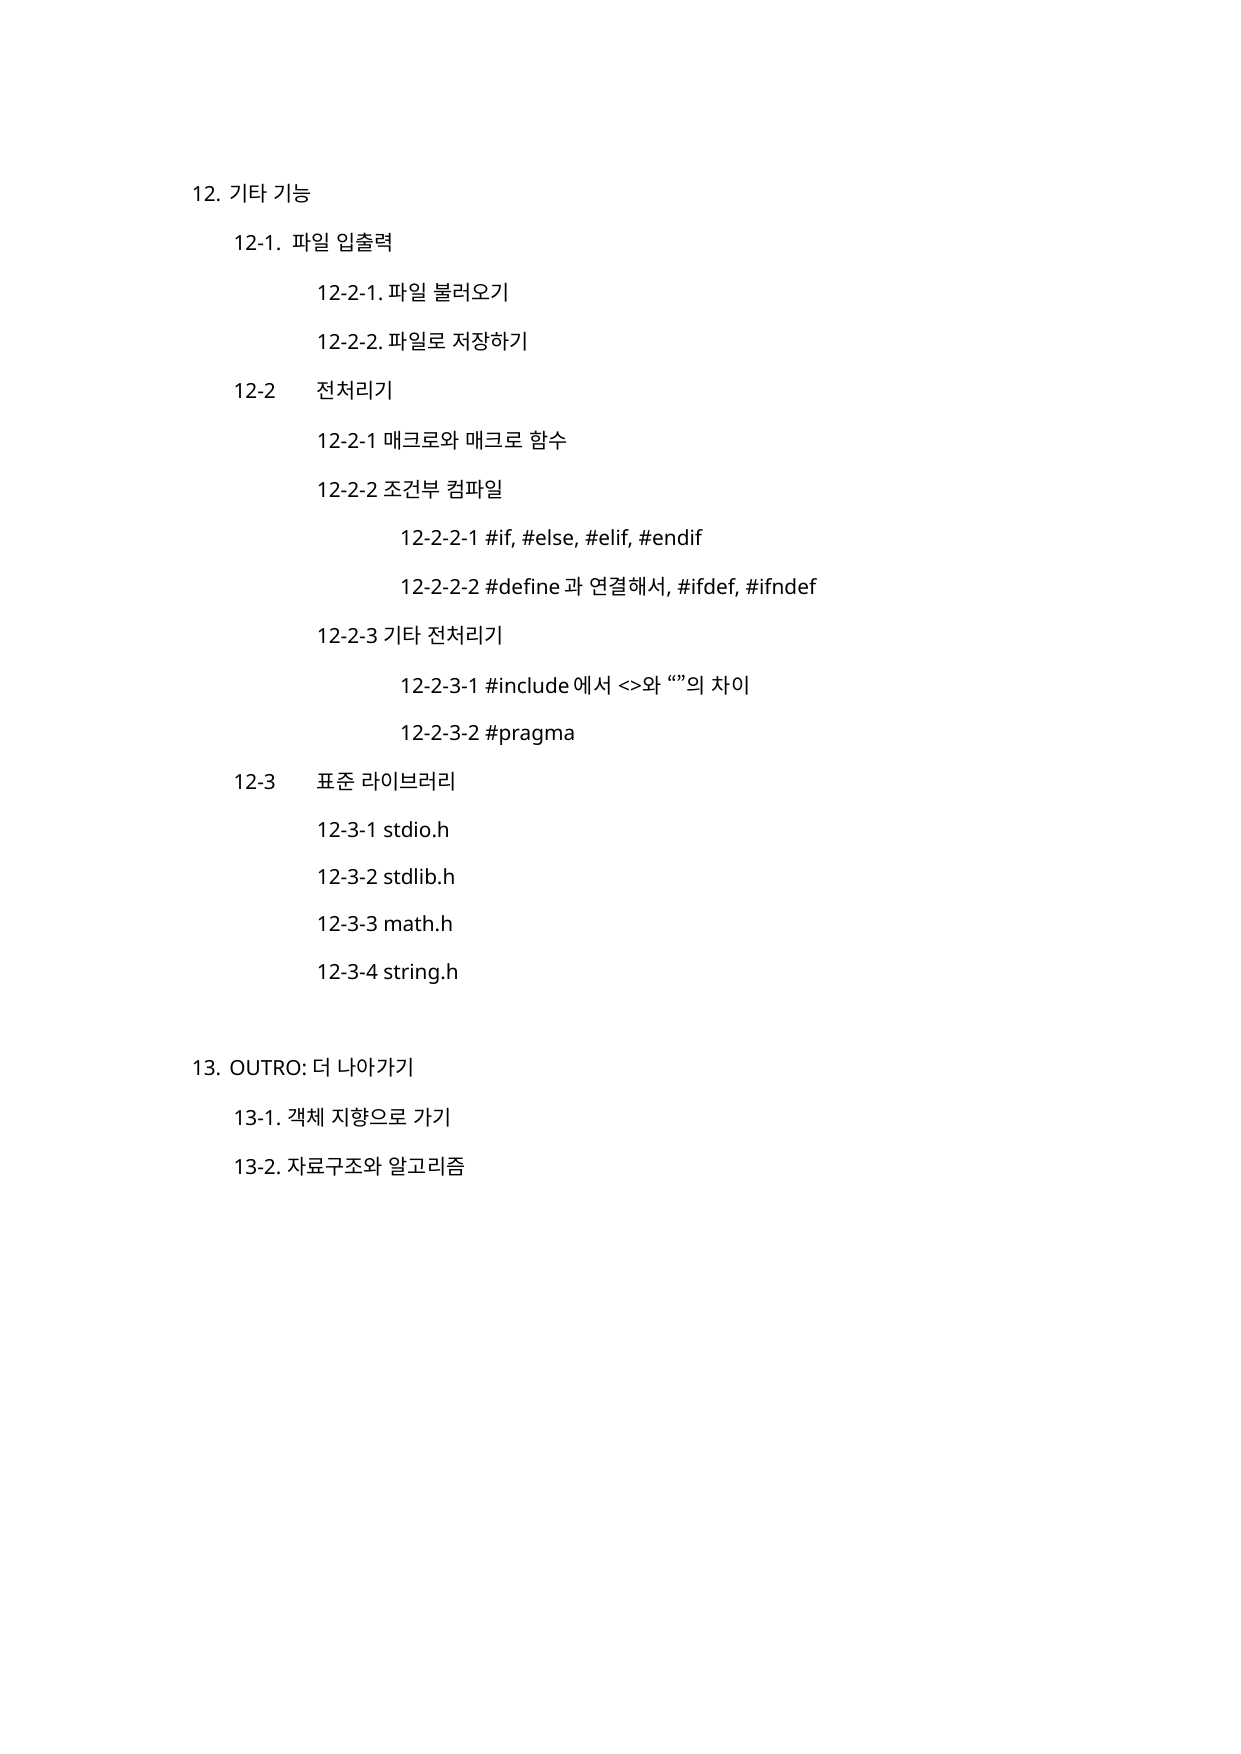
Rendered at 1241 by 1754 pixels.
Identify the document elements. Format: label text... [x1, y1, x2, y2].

list 기타 기능 [192, 177, 1090, 207]
text 12-2-3 기타 전처리기 [233, 619, 1090, 650]
list OUTRO: 더 나아가기 [192, 1051, 1090, 1082]
text 12-2-3-2 #pragma [150, 718, 1090, 747]
text 12-2-2 조건부 컴파일 [233, 473, 1090, 504]
text 12-2-3-1 #include에서 <>와 “”의 차이 [150, 669, 1090, 699]
list 13-2. 자료구조와 알고리즘 [233, 1150, 1090, 1180]
text 12-2 전처리기 [150, 375, 1090, 405]
text 12-3-2 stdlib.h [150, 862, 1090, 891]
text 12-3 표준 라이브러리 [150, 766, 1090, 796]
text 12-2-2-2 #define과 연결해서, #ifdef, #ifndef [150, 570, 1090, 600]
text 12-2-2. 파일로 저장하기 [233, 325, 1090, 356]
text 12-2-1 매크로와 매크로 함수 [150, 424, 1090, 454]
text 12-2-1. 파일 불러오기 [233, 276, 1090, 306]
text 12-1. 파일 입출력 [233, 227, 1090, 257]
text 12-3-1 stdio.h [150, 815, 1090, 843]
text 12-2-2-1 #if, #else, #elif, #endif [150, 523, 1090, 551]
text 12-3-4 string.h [150, 957, 1090, 985]
list 13-1. 객체 지향으로 가기 [233, 1101, 1090, 1131]
text 12-3-3 math.h [150, 909, 1090, 938]
